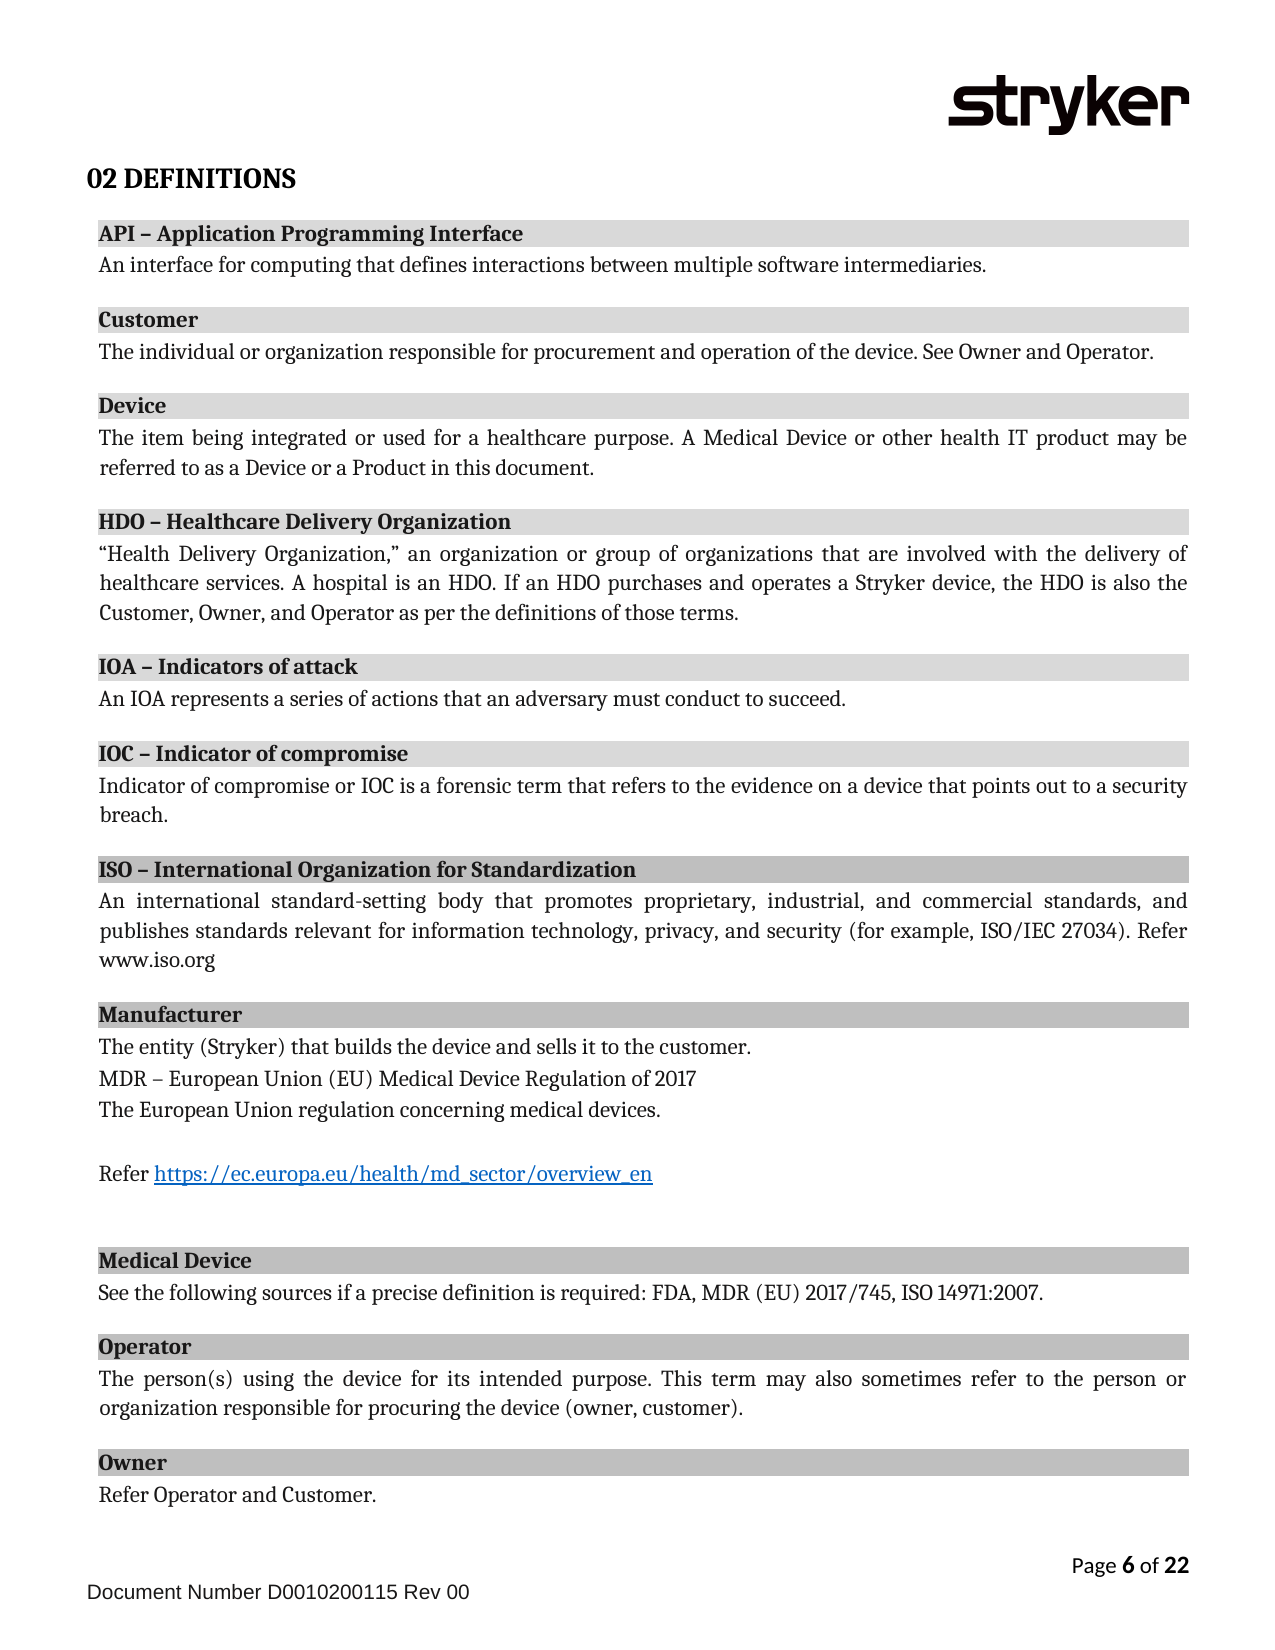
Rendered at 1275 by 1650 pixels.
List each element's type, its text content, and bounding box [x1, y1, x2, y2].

text ISO – International Organization for Standardization [98, 856, 1189, 883]
text The entity (Stryker) that builds the device and sells it to the customer. [98, 1033, 1189, 1060]
text Manufacturer [98, 1002, 1189, 1028]
text The person(s) using the device for its intended purpose. This term may also sometimes refer to the person or organization responsible for procuring the device (owner, customer). [98, 1366, 1189, 1421]
text Device [98, 393, 1189, 419]
text Indicator of compromise or IOC is a forensic term that refers to the evidence on a device that points out to a security breach. [98, 772, 1189, 828]
text An international standard-setting body that promotes proprietary, industrial, and commercial standards, and publishes standards relevant for information technology, privacy, and security (for example, ISO/IEC 27034). Refer www.iso.org [98, 888, 1189, 973]
text An interface for computing that defines interactions between multiple software intermediaries. [98, 252, 1189, 278]
text The individual or organization responsible for procurement and operation of the device. See Owner and Operator. [98, 338, 1189, 365]
subtitle 02 DEFINITIONS [87, 162, 1189, 195]
text See the following sources if a precise definition is required: FDA, MDR (EU) 2017/745, ISO 14971:2007. [98, 1279, 1189, 1306]
text Refer https://ec.europa.eu/health/md_sector/overview_en [98, 1161, 1189, 1187]
text IOC – Indicator of compromise [98, 741, 1189, 767]
text The European Union regulation concerning medical devices. [98, 1097, 1189, 1124]
text Operator [98, 1334, 1189, 1360]
text API – Application Programming Interface [98, 220, 1189, 247]
text HDO – Healthcare Delivery Organization [98, 509, 1189, 535]
picture [948, 75, 1190, 135]
text “Health Delivery Organization,” an organization or group of organizations that are involved with the delivery of healthcare services. A hospital is an HDO. If an HDO purchases and operates a Stryker device, the HDO is also the Customer, Owner, and Operator as per the definitions of those terms. [98, 541, 1189, 626]
text An IOA represents a series of actions that an adversary must conduct to succeed. [98, 686, 1189, 712]
text MDR – European Union (EU) Medical Device Regulation of 2017 [98, 1065, 1189, 1092]
text Refer Operator and Customer. [98, 1481, 1189, 1508]
text Medical Device [98, 1247, 1189, 1274]
text Owner [98, 1449, 1189, 1476]
text Customer [98, 307, 1189, 333]
text IOA – Indicators of attack [98, 654, 1189, 681]
text The item being integrated or used for a healthcare purpose. A Medical Device or other health IT product may be referred to as a Device or a Product in this document. [98, 425, 1189, 481]
